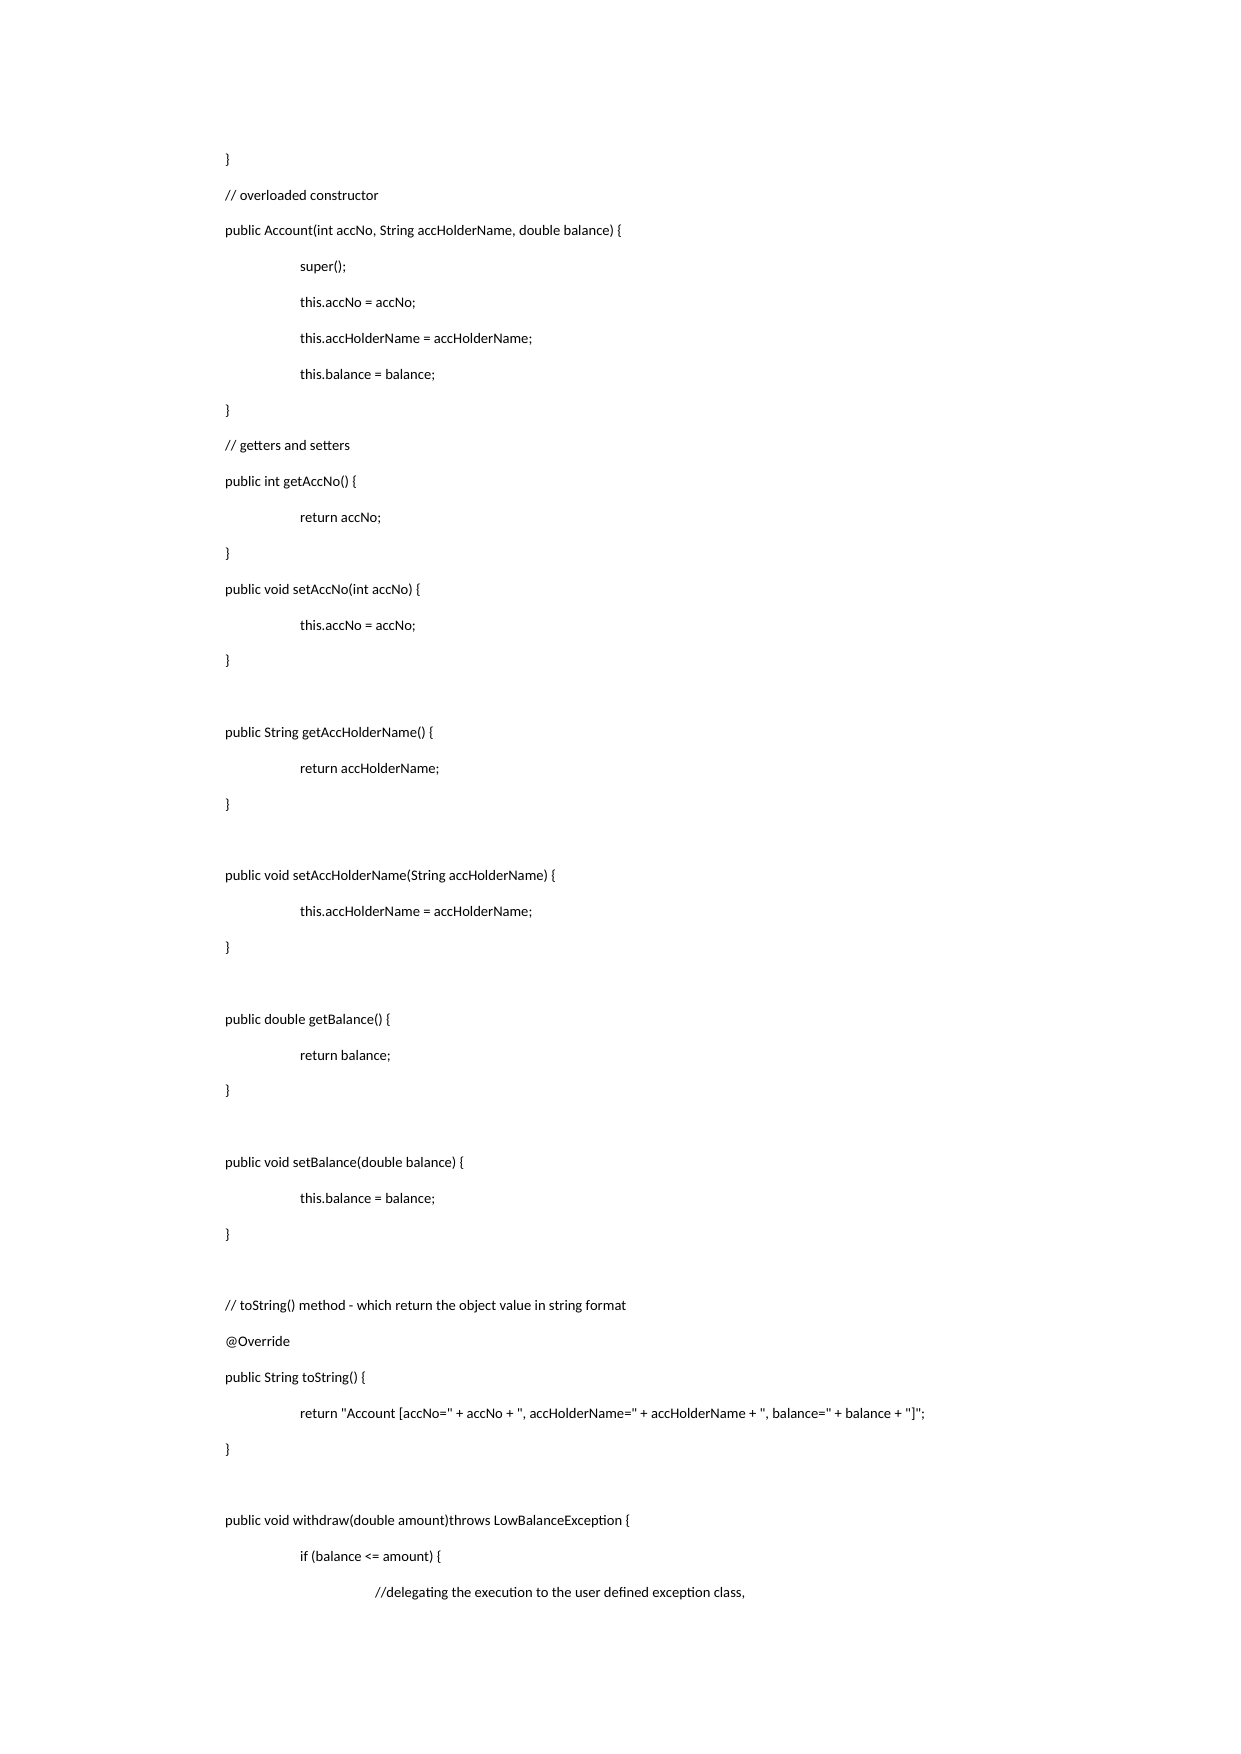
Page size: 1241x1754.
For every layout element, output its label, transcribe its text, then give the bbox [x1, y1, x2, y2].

text //delegating the execution to the user defined exception class, [150, 1583, 1090, 1601]
text } [150, 938, 1090, 956]
text super(); [150, 257, 1090, 275]
text this.accNo = accNo; [150, 616, 1090, 634]
text public void setBalance(double balance) { [150, 1153, 1090, 1171]
text public double getBalance() { [150, 1010, 1090, 1028]
text } [150, 652, 1090, 669]
text public int getAccNo() { [150, 472, 1090, 490]
text this.accHolderName = accHolderName; [150, 902, 1090, 920]
text // getters and setters [150, 437, 1090, 454]
text public void withdraw(double amount)throws LowBalanceException { [150, 1512, 1090, 1529]
text this.balance = balance; [150, 365, 1090, 383]
text public void setAccHolderName(String accHolderName) { [150, 867, 1090, 884]
text // toString() method - which return the object value in string format [150, 1297, 1090, 1314]
text public void setAccNo(int accNo) { [150, 580, 1090, 598]
text this.accNo = accNo; [150, 293, 1090, 311]
text } [150, 1440, 1090, 1458]
text return accHolderName; [150, 759, 1090, 777]
text this.accHolderName = accHolderName; [150, 329, 1090, 347]
text return "Account [accNo=" + accNo + ", accHolderName=" + accHolderName + ", balance=" + balance + "]"; [150, 1404, 1090, 1422]
text } [150, 150, 1090, 168]
text @Override [150, 1332, 1090, 1350]
text return accNo; [150, 508, 1090, 526]
text return balance; [150, 1046, 1090, 1064]
text if (balance <= amount) { [150, 1547, 1090, 1565]
text public String toString() { [150, 1368, 1090, 1386]
text // overloaded constructor [150, 186, 1090, 204]
text } [150, 1225, 1090, 1243]
text } [150, 1082, 1090, 1099]
text } [150, 795, 1090, 813]
text this.balance = balance; [150, 1189, 1090, 1207]
text public String getAccHolderName() { [150, 723, 1090, 741]
text } [150, 544, 1090, 562]
text } [150, 401, 1090, 419]
text public Account(int accNo, String accHolderName, double balance) { [150, 222, 1090, 239]
